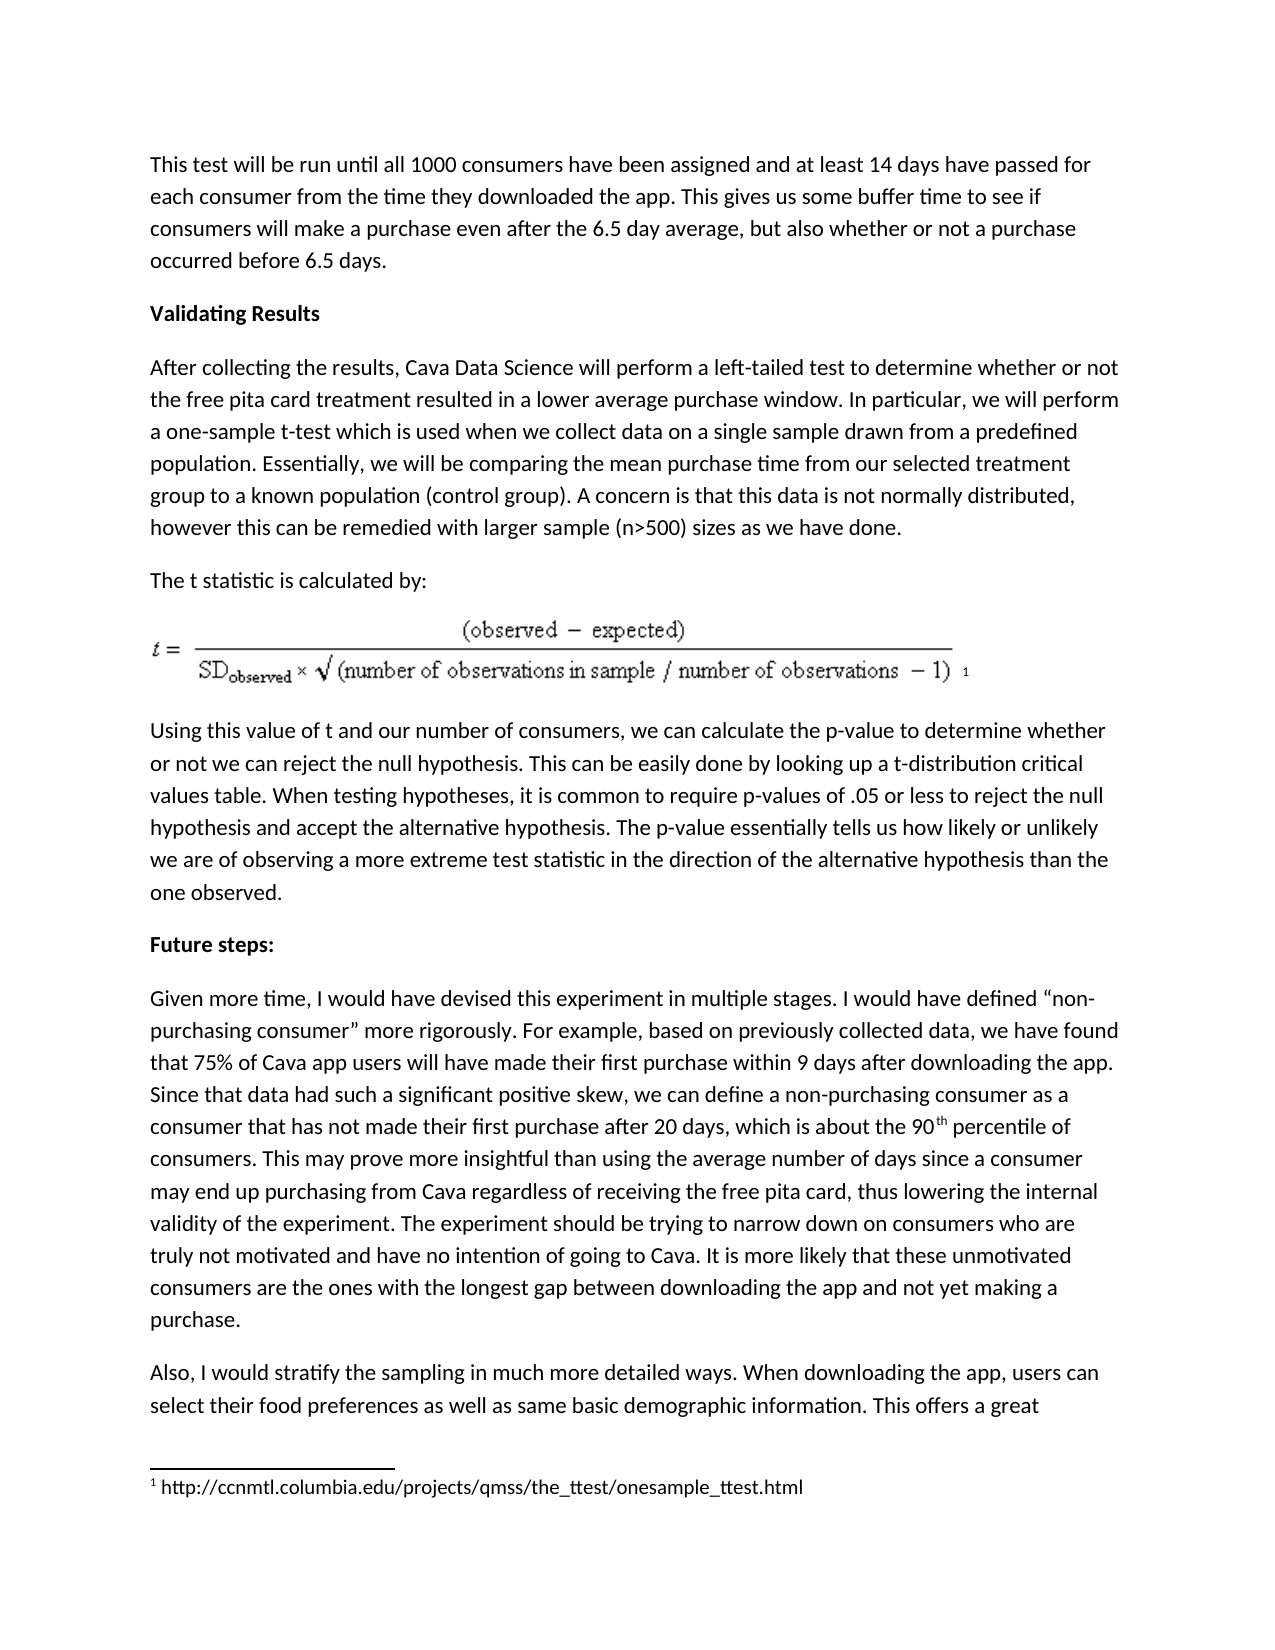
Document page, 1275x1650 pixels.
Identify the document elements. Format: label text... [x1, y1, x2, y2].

picture [150, 619, 962, 686]
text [150, 1358, 1125, 1419]
text Given more time, I would have devised this experiment in multiple stages. I would have defined “non-purchasing consumer” more rigorously. For example, based on previously collected data, we have found that 75% of Cava app users will have made their first purchase within 9 days after downloading the app. Since that data had such a significant positive skew, we can define a non-purchasing consumer as a consumer that has not made their first purchase after 20 days, which is about the 90th percentile of consumers. This may prove more insightful than using the average number of days since a consumer may end up purchasing from Cava regardless of receiving the free pita card, thus lowering the internal validity of the experiment. The experiment should be trying to narrow down on consumers who are truly not motivated and have no intention of going to Cava. It is more likely that these unmotivated consumers are the ones with the longest gap between downloading the app and not yet making a purchase. [150, 984, 1125, 1333]
text After collecting the results, Cava Data Science will perform a left-tailed test to determine whether or not the free pita card treatment resulted in a lower average purchase window. In particular, we will perform a one-sample t-test which is used when we collect data on a single sample drawn from a predefined population. Essentially, we will be comparing the mean purchase time from our selected treatment group to a known population (control group). A concern is that this data is not normally distributed, however this can be remedied with larger sample (n>500) sizes as we have done. [150, 353, 1125, 542]
text Using this value of t and our number of consumers, we can calculate the p-value to determine whether or not we can reject the null hypothesis. This can be easily done by looking up a t-distribution critical values table. When testing hypotheses, it is common to require p-values of .05 or less to reject the null hypothesis and accept the alternative hypothesis. The p-value essentially tells us how likely or unlikely we are of observing a more extreme test statistic in the direction of the alternative hypothesis than the one observed. [150, 717, 1125, 906]
text This test will be run until all 1000 consumers have been assigned and at least 14 days have passed for each consumer from the time they downloaded the app. This gives us some buffer time to see if consumers will make a purchase even after the 6.5 day average, but also whether or not a purchase occurred before 6.5 days. [150, 150, 1125, 274]
text Future steps: [150, 931, 1125, 959]
text Validating Results [150, 299, 1125, 328]
text The t statistic is calculated by: [150, 567, 1125, 594]
